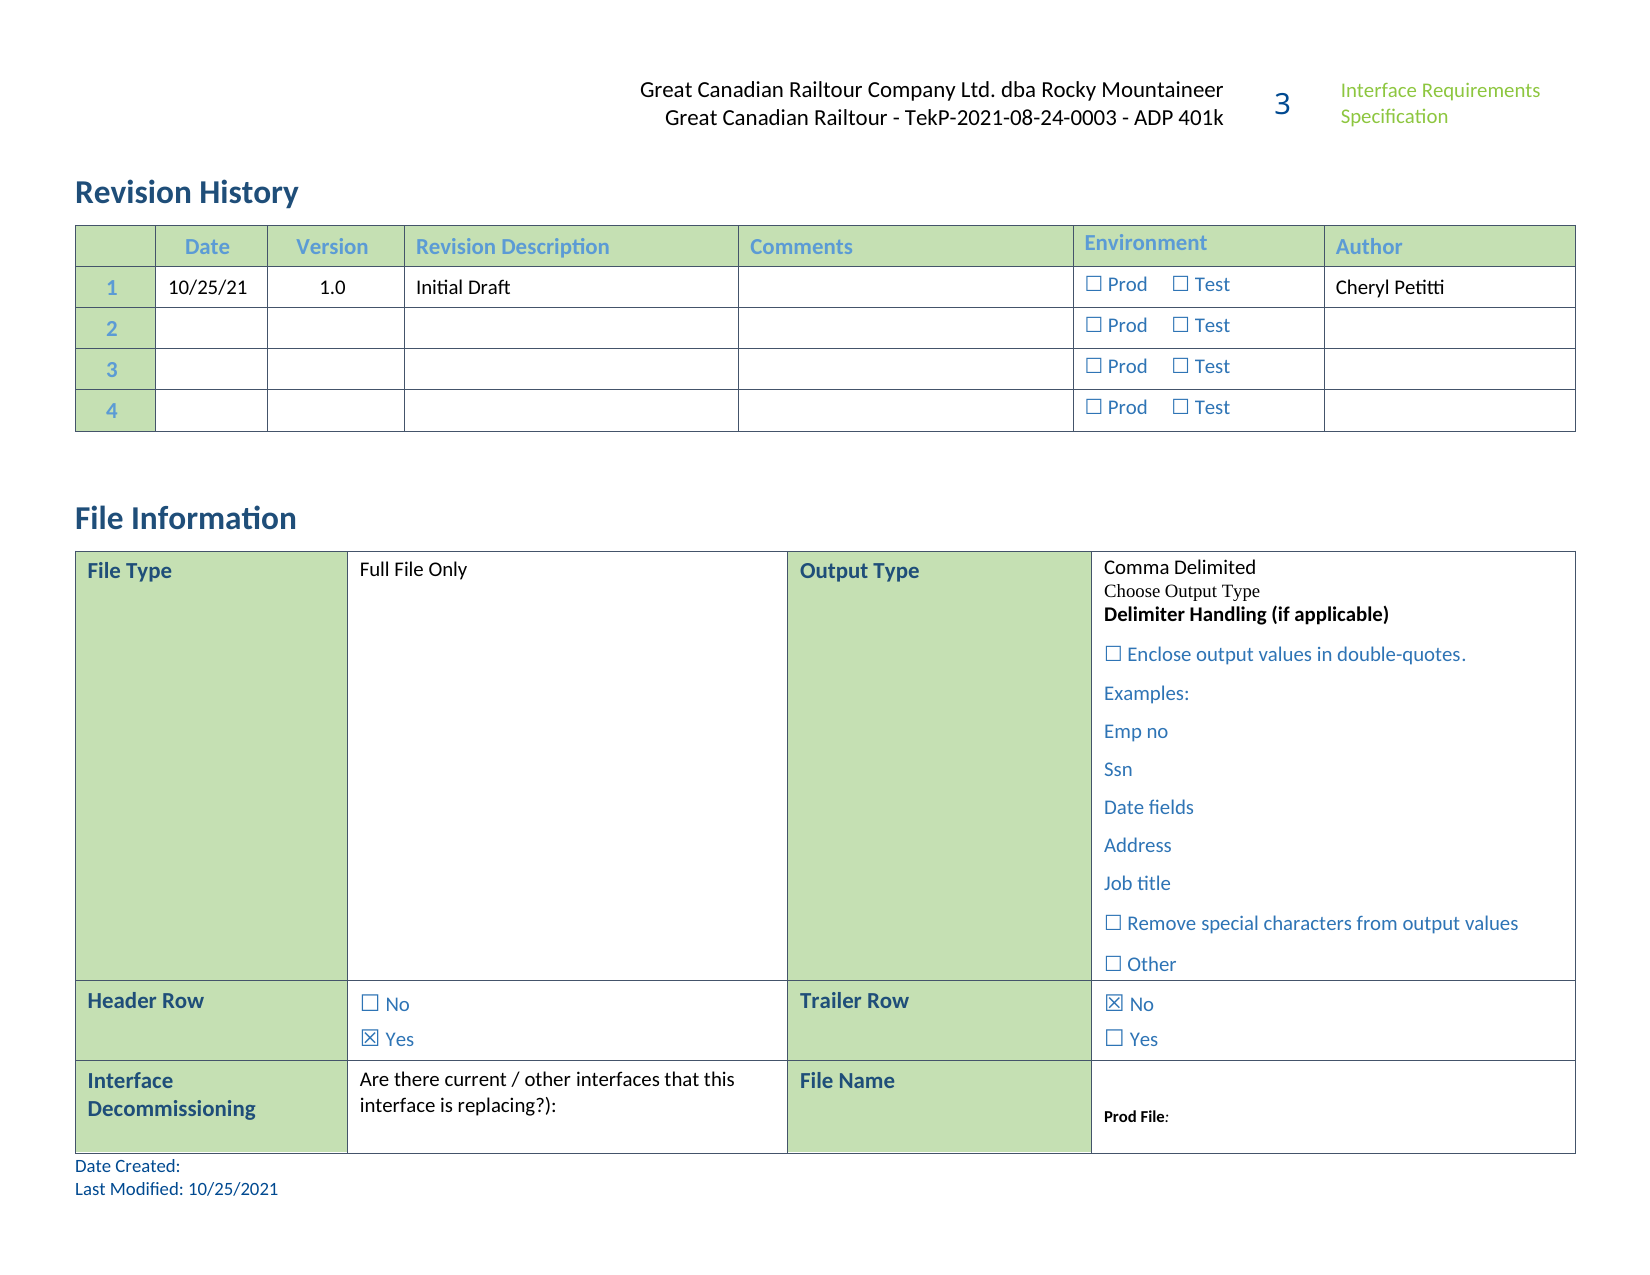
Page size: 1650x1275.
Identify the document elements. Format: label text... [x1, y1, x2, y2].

table_header Output Type [788, 552, 1091, 980]
table_cell [1325, 308, 1575, 348]
table_cell [405, 308, 738, 348]
table_header [76, 226, 155, 266]
table_header Date [156, 226, 267, 266]
table_cell [156, 349, 267, 389]
subtitle File Information [75, 497, 1575, 538]
table_cell No Yes [348, 981, 787, 1060]
table_header Delimiter Handling (if applicable) Enclose output values in double-quotes. Examples: Emp no Ssn Date fields Address Job title Remove special characters from output values Other [1092, 552, 1575, 980]
table_cell Prod Test [1074, 308, 1324, 348]
table_cell Prod Test [1074, 349, 1324, 389]
table_cell Trailer Row [788, 981, 1091, 1060]
table_cell Prod Test [1074, 390, 1324, 431]
table_cell [739, 390, 1073, 431]
table_header Comments [739, 226, 1073, 266]
table_cell [1325, 349, 1575, 389]
table_cell 1.0 [268, 267, 404, 307]
table_cell [156, 390, 267, 431]
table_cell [348, 1061, 787, 1152]
table_cell [268, 349, 404, 389]
table_cell [739, 349, 1073, 389]
table_cell Header Row [76, 981, 347, 1060]
table_cell 3 [76, 349, 155, 389]
table_cell [739, 308, 1073, 348]
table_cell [76, 1061, 347, 1152]
table_cell [739, 267, 1073, 307]
table_cell [268, 308, 404, 348]
table_cell [156, 308, 267, 348]
table_cell Initial Draft [405, 267, 738, 307]
table_cell [405, 390, 738, 431]
table_cell [405, 349, 738, 389]
table_cell No Yes [1092, 981, 1575, 1060]
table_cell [1092, 1061, 1575, 1152]
table_cell [1325, 390, 1575, 431]
table_header Environment [1074, 226, 1324, 266]
table_header [348, 552, 787, 980]
table_header Revision Description [405, 226, 738, 266]
table_header File Type [76, 552, 347, 980]
table_cell Cheryl Petitti [1325, 267, 1575, 307]
table_cell 1 [76, 267, 155, 307]
subtitle Revision History [75, 172, 1575, 212]
table_cell 2 [76, 308, 155, 348]
table_header Author [1325, 226, 1575, 266]
table_header Version [268, 226, 404, 266]
table_cell 10/25/21 [156, 267, 267, 307]
table_cell File Name [788, 1061, 1091, 1152]
table_cell Prod Test [1074, 267, 1324, 307]
table_cell [268, 390, 404, 431]
table_cell 4 [76, 390, 155, 431]
